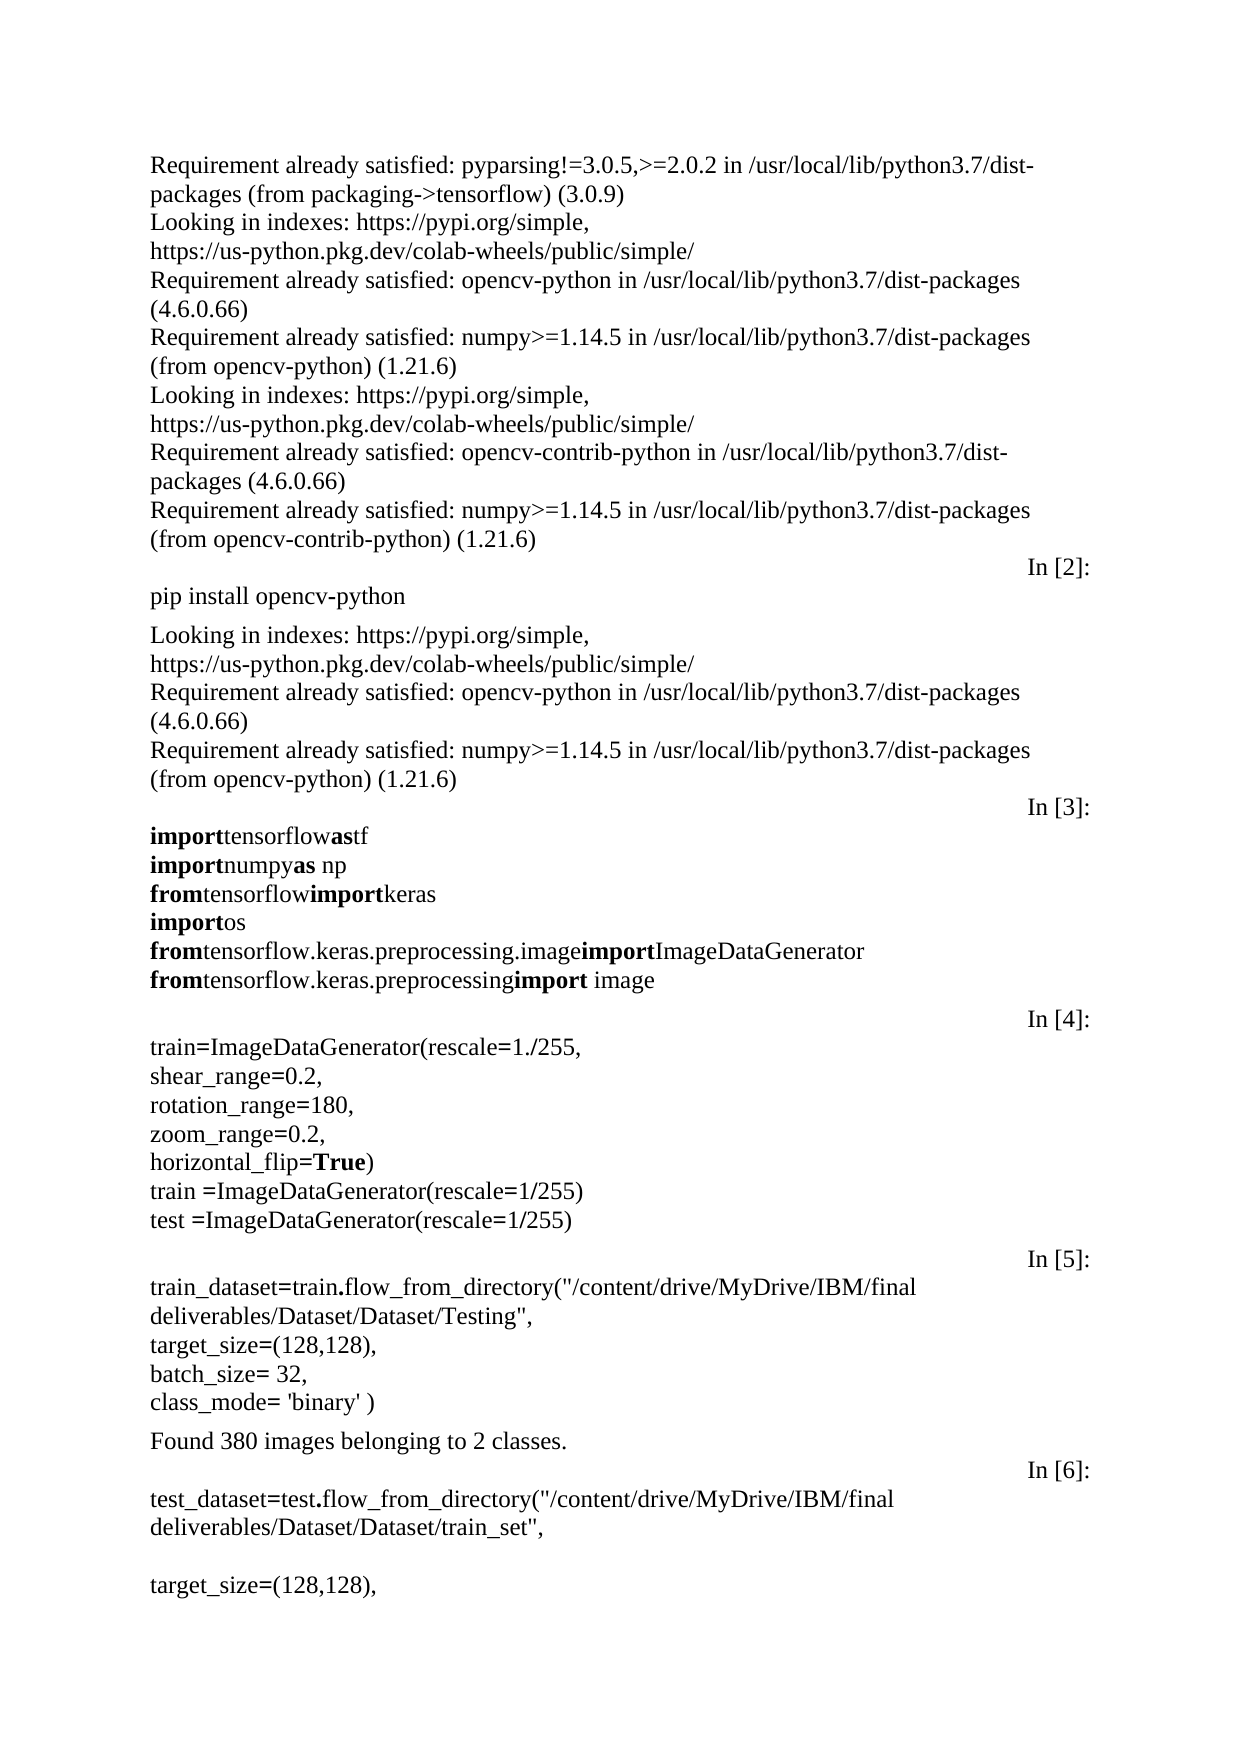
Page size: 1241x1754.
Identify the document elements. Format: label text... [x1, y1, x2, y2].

text Looking in indexes: https://pypi.org/simple, https://us-python.pkg.dev/colab-wheels/public/simple/ [150, 380, 1090, 437]
text test =ImageDataGenerator(rescale=1/255) [150, 1205, 1090, 1234]
text rotation_range=180, [150, 1090, 1090, 1119]
text In [3]: [150, 792, 1090, 821]
text Looking in indexes: https://pypi.org/simple, https://us-python.pkg.dev/colab-wheels/public/simple/ [150, 207, 1090, 265]
text Requirement already satisfied: numpy>=1.14.5 in /usr/local/lib/python3.7/dist-packages (from opencv-python) (1.21.6) [150, 735, 1090, 792]
text batch_size= 32, [150, 1359, 1090, 1387]
text fromtensorflow.keras.preprocessing.imageimportImageDataGenerator [150, 936, 1090, 965]
text test_dataset=test.flow_from_directory("/content/drive/MyDrive/IBM/final deliverables/Dataset/Dataset/train_set", [150, 1484, 1090, 1541]
text fromtensorflowimportkeras [150, 879, 1090, 907]
text pip install opencv-python [150, 581, 1090, 610]
text Requirement already satisfied: pyparsing!=3.0.5,>=2.0.2 in /usr/local/lib/python3.7/dist-packages (from packaging->tensorflow) (3.0.9) [150, 150, 1090, 207]
text Looking in indexes: https://pypi.org/simple, https://us-python.pkg.dev/colab-wheels/public/simple/ [150, 620, 1090, 677]
text fromtensorflow.keras.preprocessingimport image [150, 965, 1090, 994]
text importos [150, 907, 1090, 936]
text target_size=(128,128), [150, 1330, 1090, 1359]
text zoom_range=0.2, [150, 1119, 1090, 1147]
text horizontal_flip=True) [150, 1147, 1090, 1176]
text importtensorflowastf [150, 821, 1090, 850]
text Requirement already satisfied: opencv-python in /usr/local/lib/python3.7/dist-packages (4.6.0.66) [150, 265, 1090, 322]
text Found 380 images belonging to 2 classes. [150, 1426, 1090, 1455]
text train =ImageDataGenerator(rescale=1/255) [150, 1176, 1090, 1205]
text shear_range=0.2, [150, 1061, 1090, 1090]
text Requirement already satisfied: numpy>=1.14.5 in /usr/local/lib/python3.7/dist-packages (from opencv-python) (1.21.6) [150, 322, 1090, 380]
text importnumpyas np [150, 850, 1090, 879]
text class_mode= 'binary' ) [150, 1387, 1090, 1416]
text In [2]: [150, 552, 1090, 581]
text Requirement already satisfied: opencv-contrib-python in /usr/local/lib/python3.7/dist-packages (4.6.0.66) [150, 437, 1090, 495]
text train_dataset=train.flow_from_directory("/content/drive/MyDrive/IBM/final deliverables/Dataset/Dataset/Testing", [150, 1272, 1090, 1330]
text In [5]: [150, 1244, 1090, 1272]
text train=ImageDataGenerator(rescale=1./255, [150, 1032, 1090, 1061]
text Requirement already satisfied: opencv-python in /usr/local/lib/python3.7/dist-packages (4.6.0.66) [150, 677, 1090, 735]
text In [4]: [150, 1004, 1090, 1032]
text Requirement already satisfied: numpy>=1.14.5 in /usr/local/lib/python3.7/dist-packages (from opencv-contrib-python) (1.21.6) [150, 495, 1090, 552]
text target_size=(128,128), [150, 1570, 1090, 1599]
text In [6]: [150, 1455, 1090, 1484]
